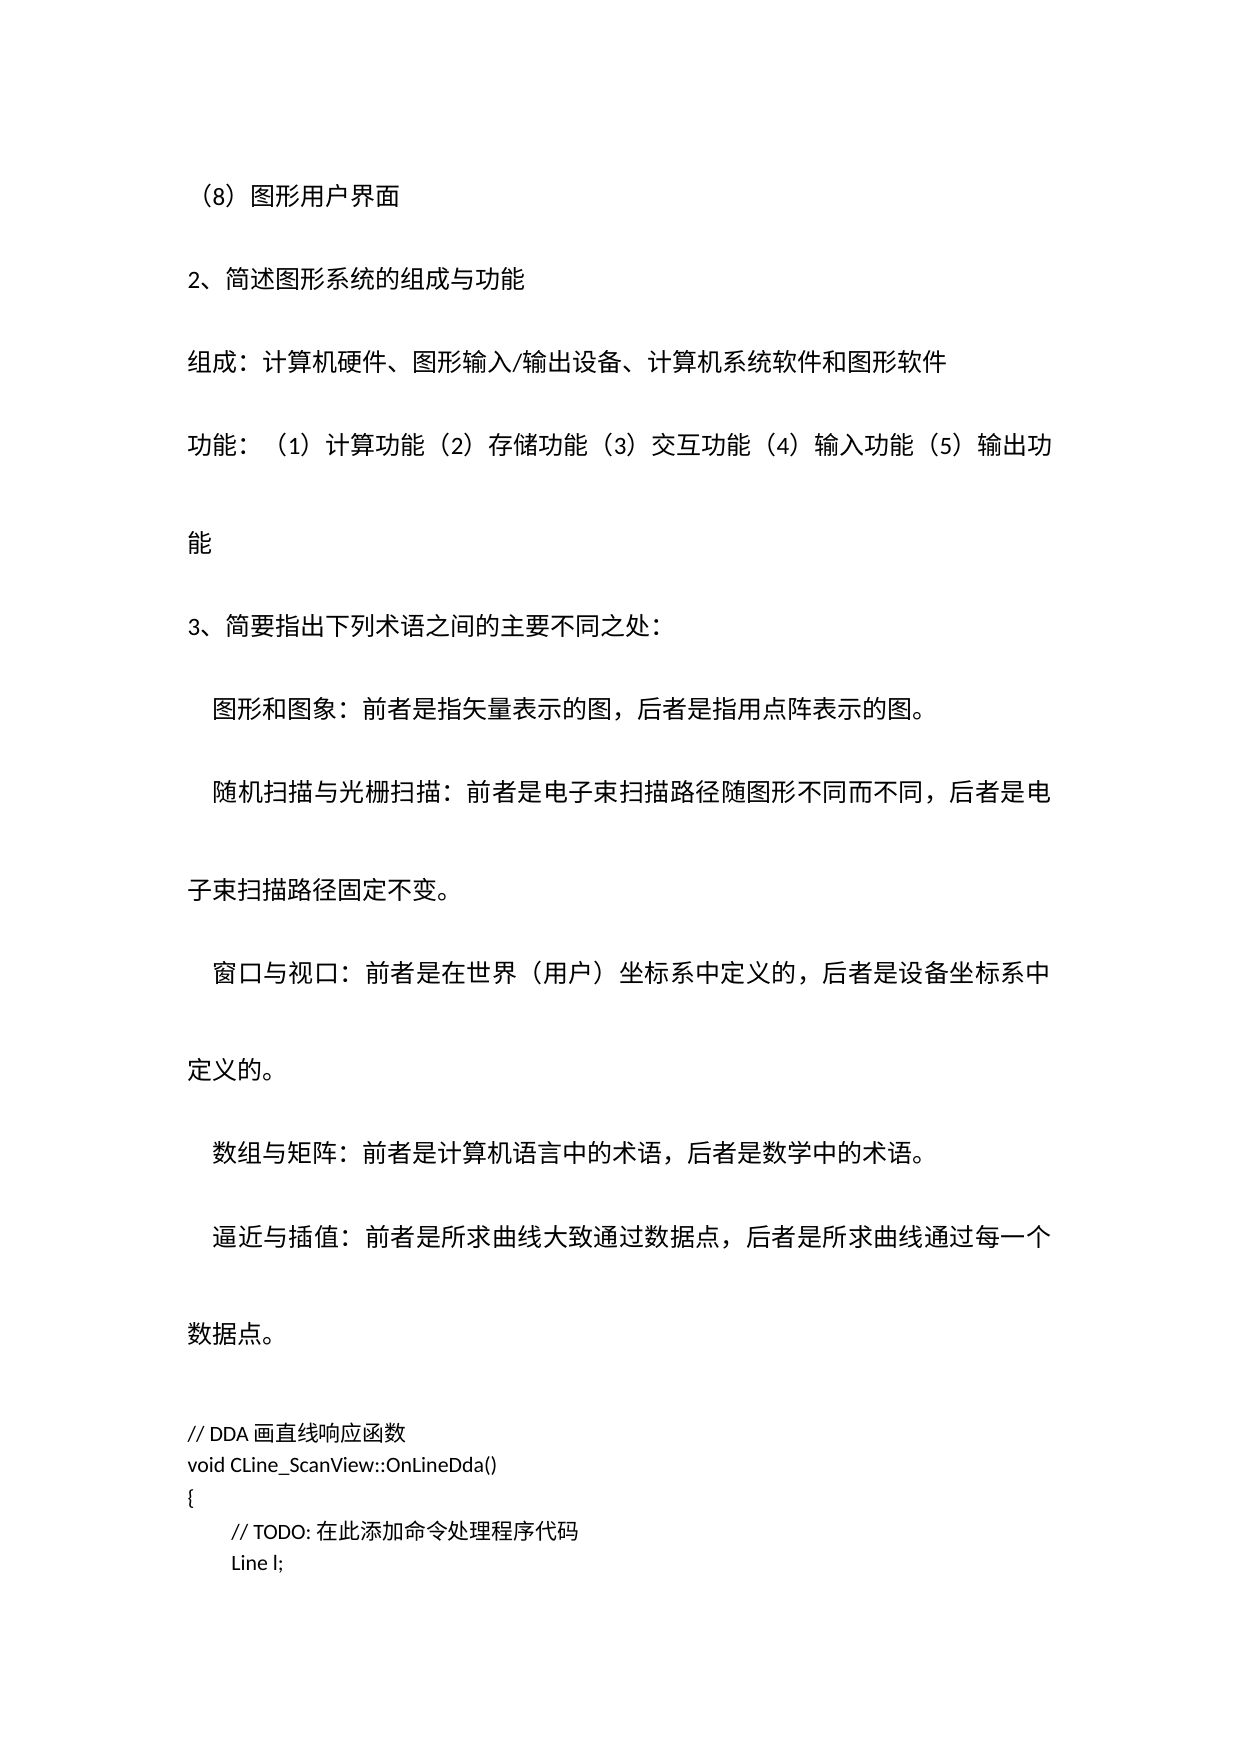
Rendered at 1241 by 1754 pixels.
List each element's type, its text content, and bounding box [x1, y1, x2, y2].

text 随机扫描与光栅扫描：前者是电子束扫描路径随图形不同而不同，后者是电子束扫描路径固定不变。 [187, 758, 1053, 921]
text { [187, 1481, 1053, 1513]
text 功能：（1）计算功能（2）存储功能（3）交互功能（4）输入功能（5）输出功能 [187, 411, 1053, 574]
text Line l; [187, 1546, 1053, 1578]
text 图形和图象：前者是指矢量表示的图，后者是指用点阵表示的图。 [187, 675, 1053, 740]
text 逼近与插值：前者是所求曲线大致通过数据点，后者是所求曲线通过每一个数据点。 [187, 1203, 1053, 1365]
text 数组与矩阵：前者是计算机语言中的术语，后者是数学中的术语。 [187, 1119, 1053, 1184]
text // DDA画直线响应函数 [187, 1416, 1053, 1448]
text void CLine_ScanView::OnLineDda() [187, 1448, 1053, 1481]
text （8）图形用户界面 [187, 162, 1053, 227]
text 组成：计算机硬件、图形输入/输出设备、计算机系统软件和图形软件 [187, 328, 1053, 393]
text 窗口与视口：前者是在世界（用户）坐标系中定义的，后者是设备坐标系中定义的。 [187, 939, 1053, 1101]
text 2、简述图形系统的组成与功能 [187, 245, 1053, 310]
text 3、简要指出下列术语之间的主要不同之处： [187, 592, 1053, 657]
text // TODO: 在此添加命令处理程序代码 [187, 1513, 1053, 1546]
